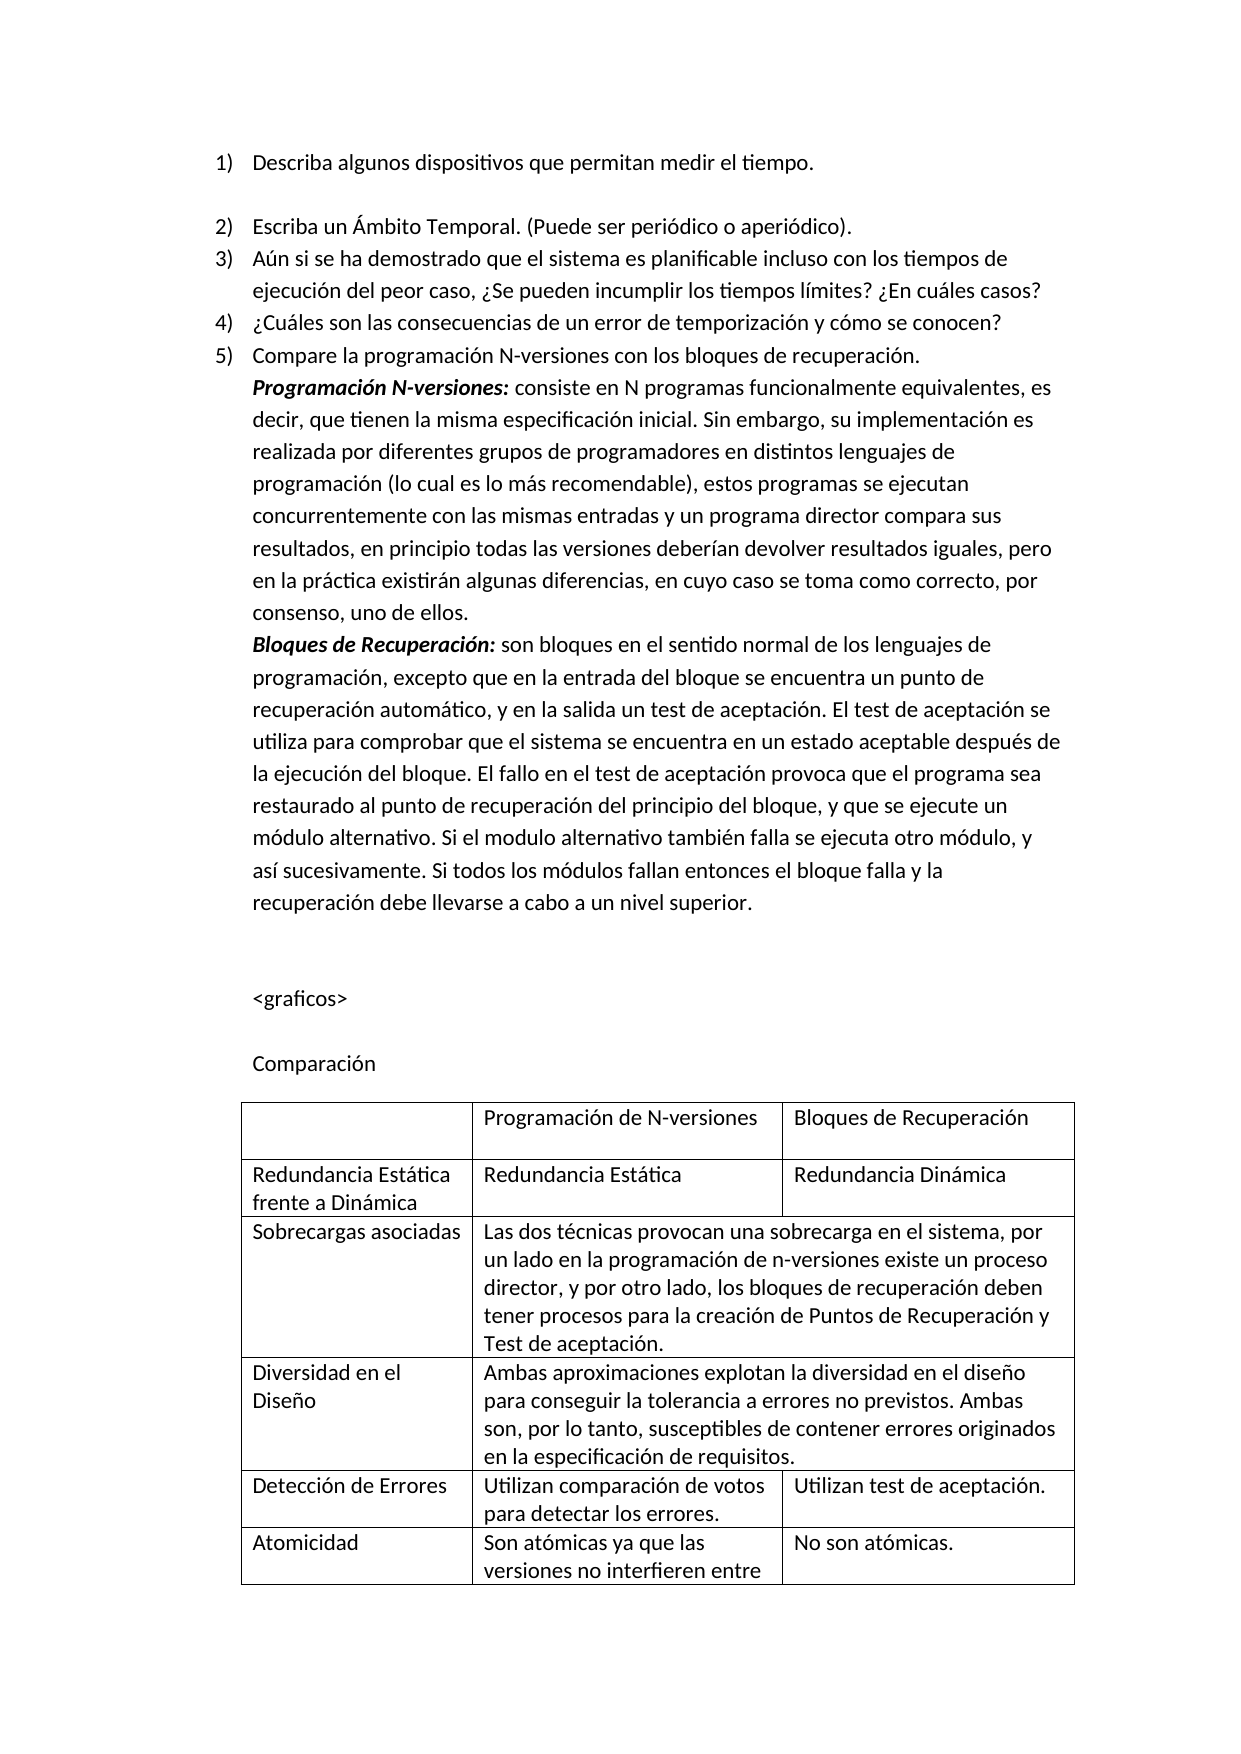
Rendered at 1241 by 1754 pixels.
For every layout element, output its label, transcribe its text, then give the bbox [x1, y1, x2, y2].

list Aún si se ha demostrado que el sistema es planificable incluso con los tiempos de ejecución del peor caso, ¿Se pueden incumplir los tiempos límites? ¿En cuáles casos? [215, 244, 1063, 304]
list Escriba un Ámbito Temporal. (Puede ser periódico o aperiódico). [215, 212, 1063, 240]
list Comparación [252, 1049, 1063, 1077]
table_header Bloques de Recuperación [783, 1103, 1074, 1159]
list Describa algunos dispositivos que permitan medir el tiempo. [215, 148, 1063, 176]
list Programación N-versiones: consiste en N programas funcionalmente equivalentes, es decir, que tienen la misma especificación inicial. Sin embargo, su implementación es realizada por diferentes grupos de programadores en distintos lenguajes de programación (lo cual es lo más recomendable), estos programas se ejecutan concurrentemente con las mismas entradas y un programa director compara sus resultados, en principio todas las versiones deberían devolver resultados iguales, pero en la práctica existirán algunas diferencias, en cuyo caso se toma como correcto, por consenso, uno de ellos. [252, 373, 1063, 626]
table_cell Redundancia Dinámica [783, 1160, 1074, 1216]
list <graficos> [252, 984, 1063, 1012]
table_header Programación de N-versiones [473, 1103, 782, 1159]
table_cell Redundancia Estática [473, 1160, 782, 1216]
table_cell Diversidad en el Diseño [242, 1358, 472, 1470]
table_cell Sobrecargas asociadas [242, 1217, 472, 1357]
table_cell Las dos técnicas provocan una sobrecarga en el sistema, por un lado en la programación de n-versiones existe un proceso director, y por otro lado, los bloques de recuperación deben tener procesos para la creación de Puntos de Recuperación y Test de aceptación. [473, 1217, 1074, 1357]
table_cell No son atómicas. [783, 1528, 1074, 1584]
table_cell Detección de Errores [242, 1471, 472, 1527]
table_cell Utilizan comparación de votos para detectar los errores. [473, 1471, 782, 1527]
table_header [242, 1103, 472, 1159]
list Compare la programación N-versiones con los bloques de recuperación. [215, 341, 1063, 369]
table_cell Redundancia Estática frente a Dinámica [242, 1160, 472, 1216]
table_cell Utilizan test de aceptación. [783, 1471, 1074, 1527]
table_cell Ambas aproximaciones explotan la diversidad en el diseño para conseguir la tolerancia a errores no previstos. Ambas son, por lo tanto, susceptibles de contener errores originados en la especificación de requisitos. [473, 1358, 1074, 1470]
list ¿Cuáles son las consecuencias de un error de temporización y cómo se conocen? [215, 308, 1063, 337]
table_cell Atomicidad [242, 1528, 472, 1584]
list Bloques de Recuperación: son bloques en el sentido normal de los lenguajes de programación, excepto que en la entrada del bloque se encuentra un punto de recuperación automático, y en la salida un test de aceptación. El test de aceptación se utiliza para comprobar que el sistema se encuentra en un estado aceptable después de la ejecución del bloque. El fallo en el test de aceptación provoca que el programa sea restaurado al punto de recuperación del principio del bloque, y que se ejecute un módulo alternativo. Si el modulo alternativo también falla se ejecuta otro módulo, y así sucesivamente. Si todos los módulos fallan entonces el bloque falla y la recuperación debe llevarse a cabo a un nivel superior. [252, 630, 1063, 916]
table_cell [473, 1528, 782, 1584]
